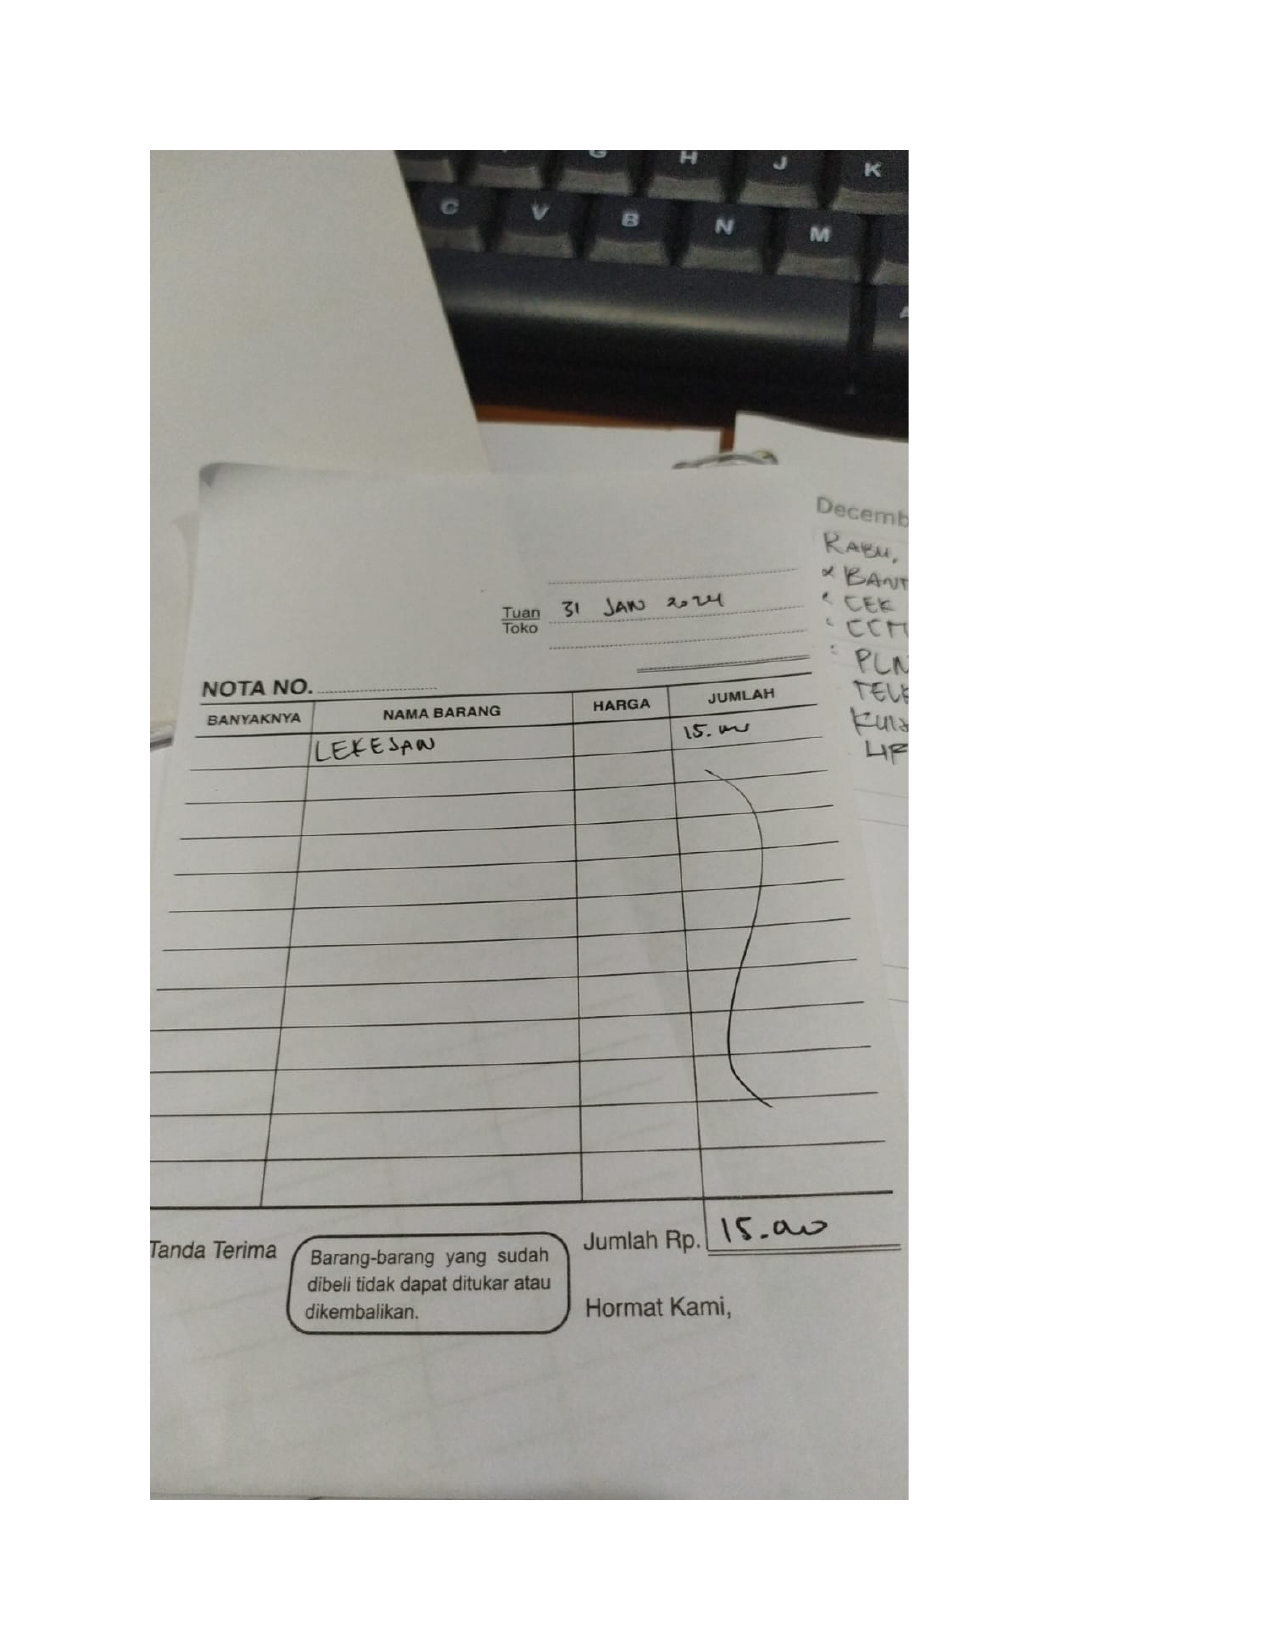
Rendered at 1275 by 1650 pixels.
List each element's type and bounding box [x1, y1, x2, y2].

picture [150, 150, 909, 1500]
